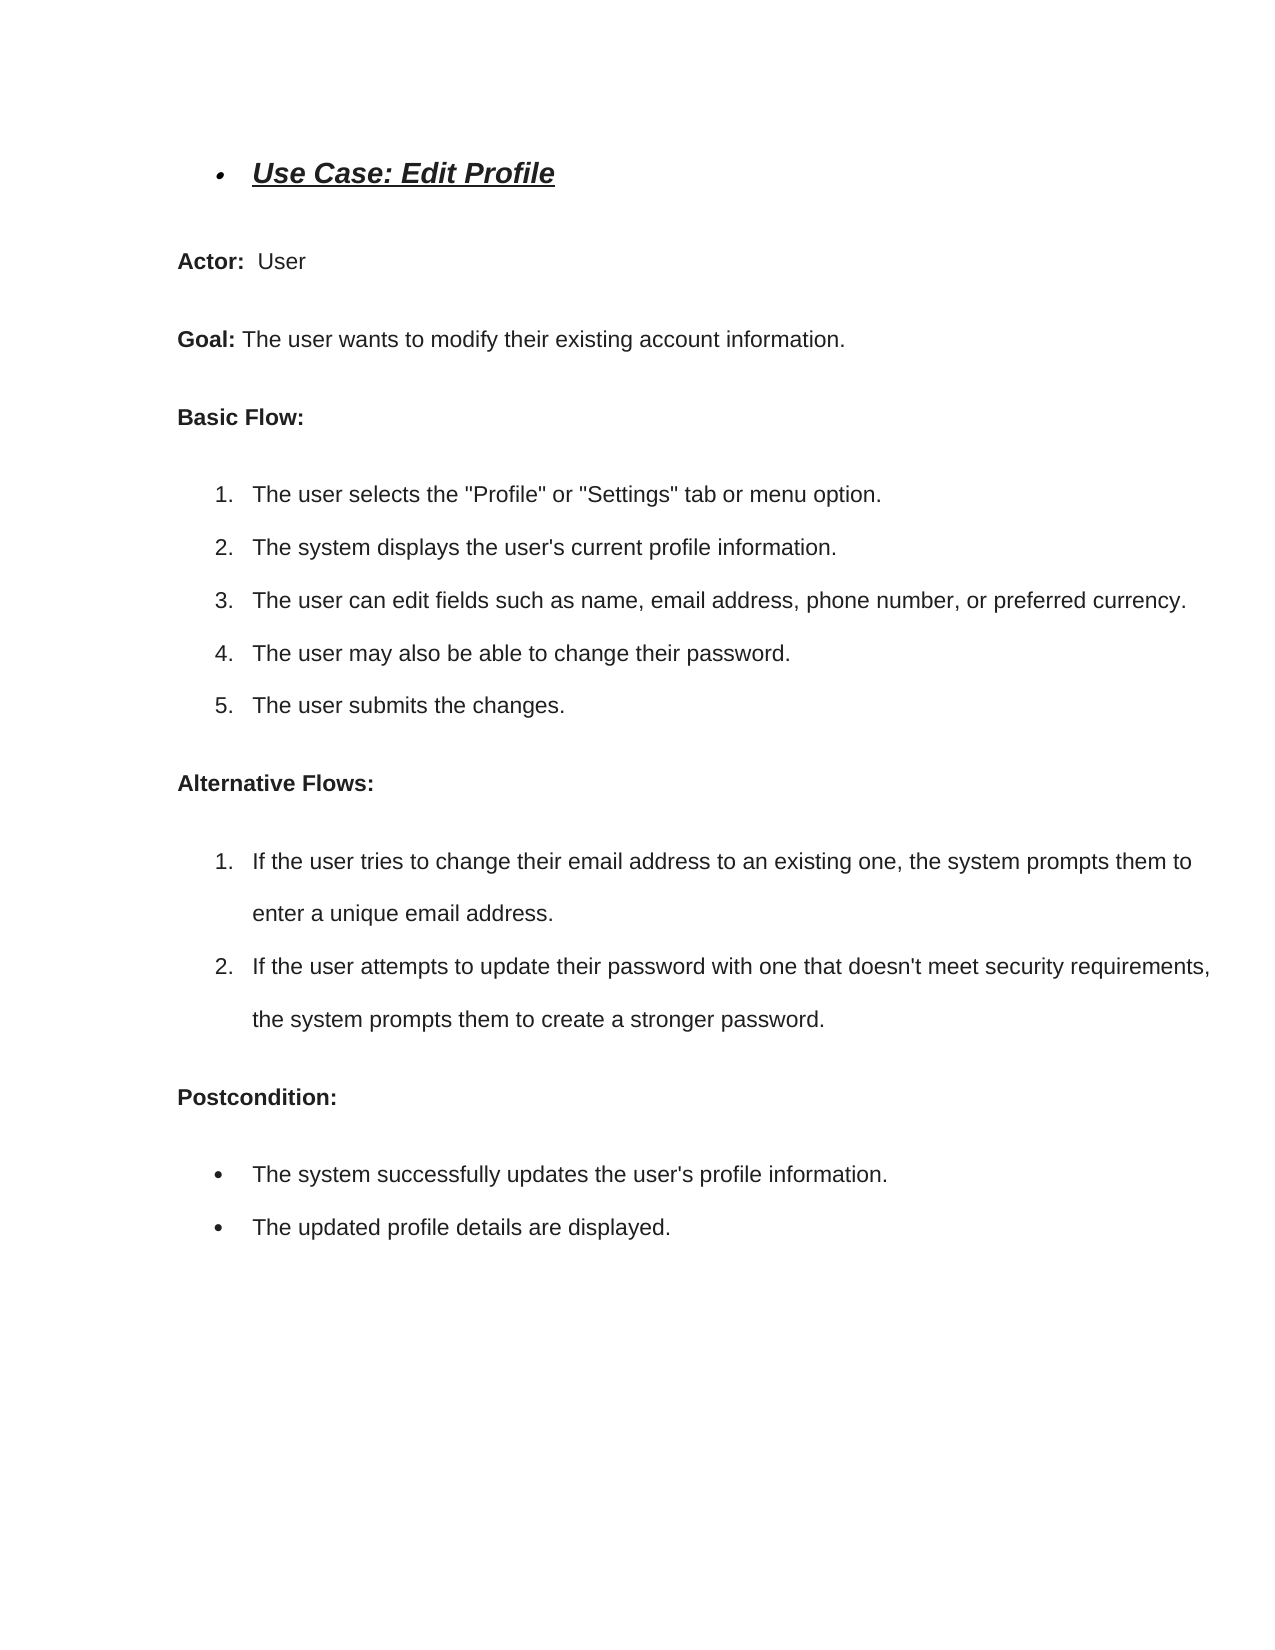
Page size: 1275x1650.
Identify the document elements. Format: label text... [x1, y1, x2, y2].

list Use Case: Edit Profile [214, 156, 1248, 190]
list The user can edit fields such as name, email address, phone number, or preferred currency. [214, 587, 1248, 613]
list The system successfully updates the user's profile information. [214, 1161, 1248, 1188]
text Actor: User [177, 248, 1248, 275]
text Basic Flow: [177, 404, 1248, 430]
text Alternative Flows: [177, 770, 1248, 796]
list The user may also be able to change their password. [214, 639, 1248, 666]
text Postcondition: [177, 1083, 1248, 1110]
list The system displays the user's current profile information. [214, 534, 1248, 561]
list If the user attempts to update their password with one that doesn't meet security requirements, the system prompts them to create a stronger password. [214, 953, 1248, 1032]
list If the user tries to change their email address to an existing one, the system prompts them to enter a unique email address. [214, 848, 1248, 927]
text Goal: The user wants to modify their existing account information. [177, 326, 1248, 352]
list The updated profile details are displayed. [214, 1214, 1248, 1240]
list The user selects the "Profile" or "Settings" tab or menu option. [214, 481, 1248, 508]
list The user submits the changes. [214, 692, 1248, 719]
